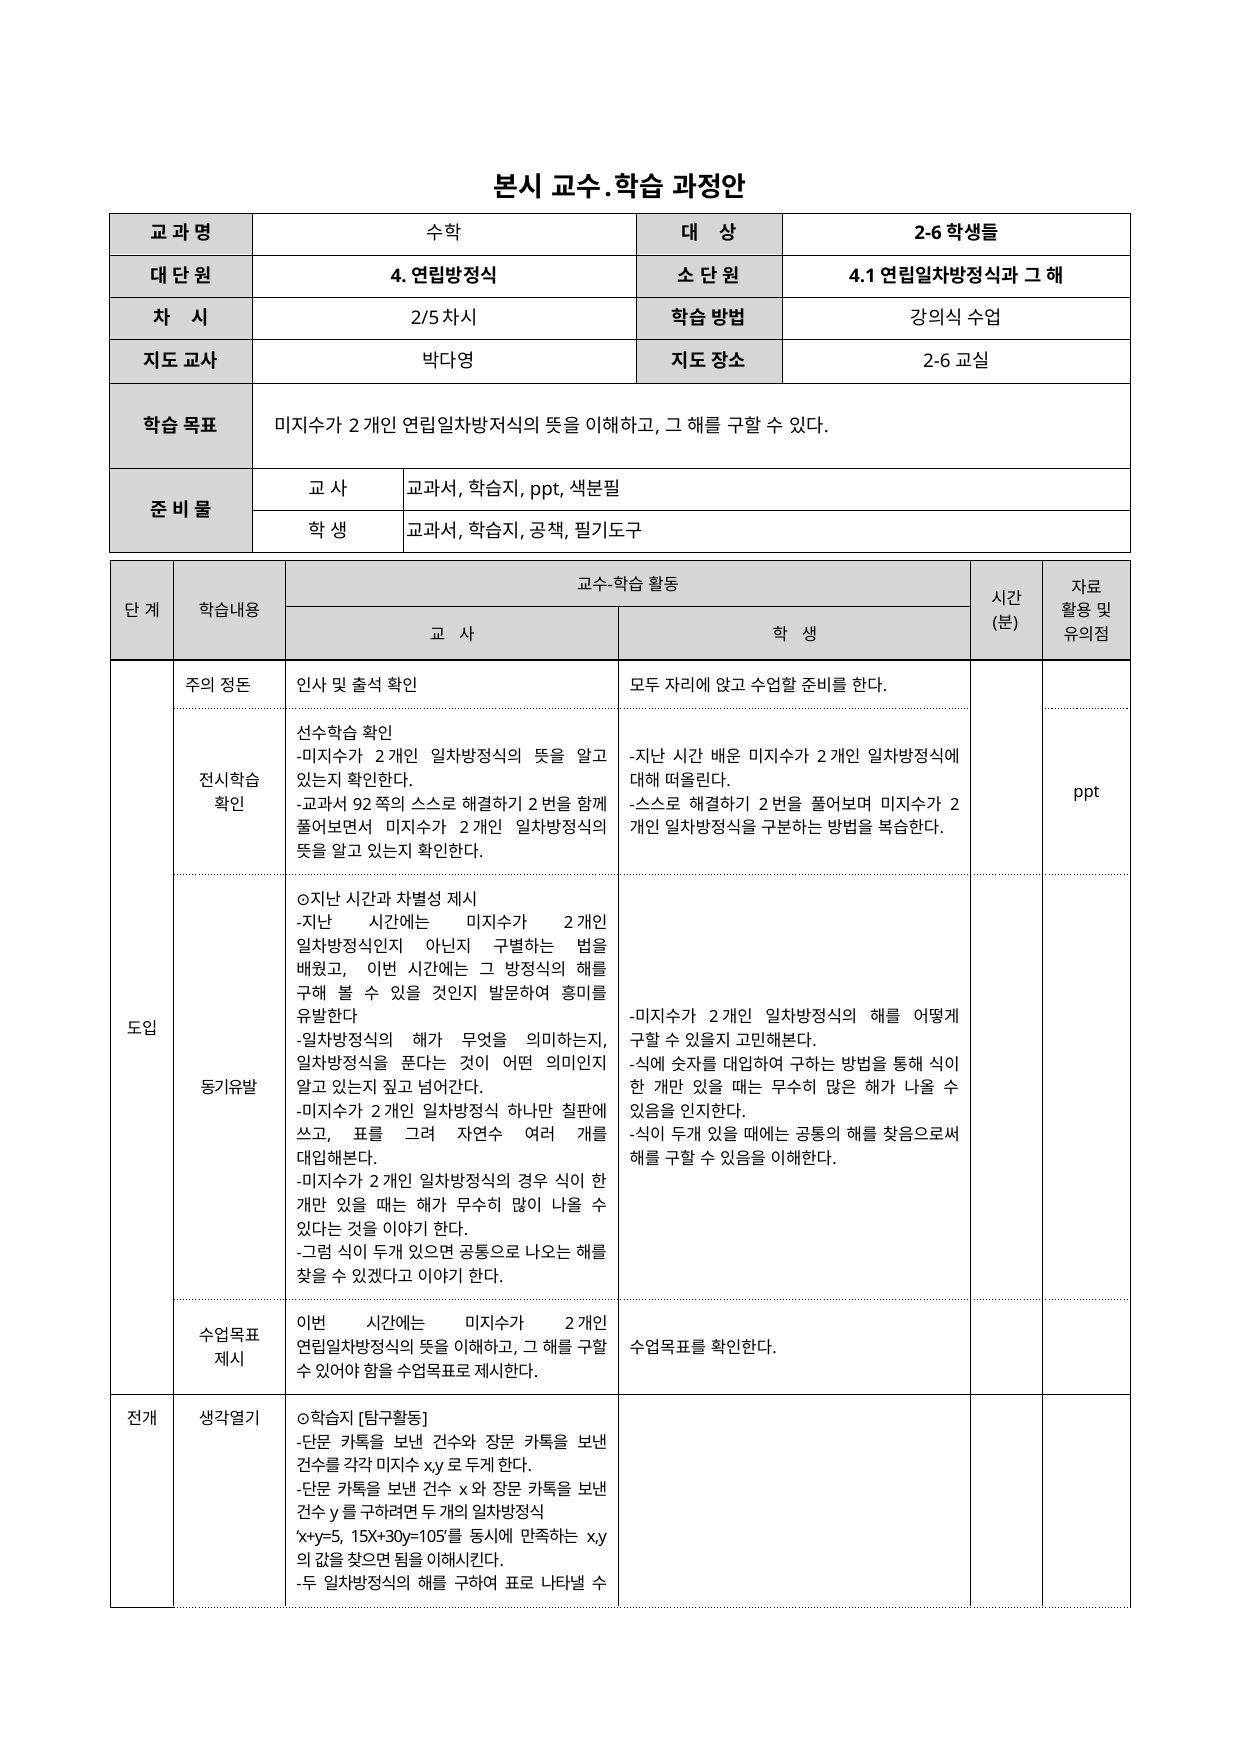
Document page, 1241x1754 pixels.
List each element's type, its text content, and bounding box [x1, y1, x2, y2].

table_cell [971, 1395, 1042, 1606]
table_header 학습내용 [174, 561, 285, 659]
table_cell 선수학습 확인 -미지수가 2개인 일차방정식의 뜻을 알고 있는지 확인한다. -교과서 92쪽의 스스로 해결하기 2번을 함께 풀어보면서 미지수가 2개인 일차방정식의 뜻을 알고 있는지 확인한다. [286, 708, 618, 874]
text 본시 교수․학습 과정안 [100, 165, 1140, 204]
table_header 자료 활용 및 유의점 [1043, 561, 1130, 659]
table_cell 준 비 물 [110, 469, 252, 552]
table_cell -지난 시간 배운 미지수가 2개인 일차방정식에 대해 떠올린다. -스스로 해결하기 2번을 풀어보며 미지수가 2개인 일차방정식을 구분하는 방법을 복습한다. [619, 708, 970, 874]
table_cell 이번 시간에는 미지수가 2개인 연립일차방정식의 뜻을 이해하고, 그 해를 구할 수 있어야 함을 수업목표로 제시한다. [286, 1299, 618, 1394]
table_cell 대 단 원 [110, 256, 252, 297]
table_cell 학 생 [253, 511, 403, 552]
table_cell [971, 874, 1042, 1299]
table_cell 교과서, 학습지, ppt, 색분필 [404, 469, 1130, 510]
table_cell 소 단 원 [637, 256, 782, 297]
table_header 수학 [253, 214, 636, 254]
table_cell 수업목표를 확인한다. [619, 1299, 970, 1394]
table_cell [1043, 661, 1130, 708]
table_cell 학 생 [619, 607, 970, 659]
table_header 교수-학습 활동 [286, 561, 970, 606]
table_cell 강의식 수업 [783, 298, 1130, 339]
table_header 시간 (분) [971, 561, 1042, 659]
table_cell 주의 정돈 [174, 661, 285, 708]
table_cell 지도 장소 [637, 340, 782, 383]
table_cell [971, 661, 1042, 874]
table_cell 교 사 [286, 607, 618, 659]
table_cell ⊙지난 시간과 차별성 제시 -지난 시간에는 미지수가 2개인 일차방정식인지 아닌지 구별하는 법을 배웠고, 이번 시간에는 그 방정식의 해를 구해 볼 수 있을 것인지 발문하여 흥미를 유발한다 -일차방정식의 해가 무엇을 의미하는지,일차방정식을 푼다는 것이 어떤 의미인지 알고 있는지 짚고 넘어간다. -미지수가 2개인 일차방정식 하나만 칠판에 쓰고, 표를 그려 자연수 여러 개를 대입해본다. -미지수가 2개인 일차방정식의 경우 식이 한 개만 있을 때는 해가 무수히 많이 나올 수 있다는 것을 이야기 한다. -그럼 식이 두개 있으면 공통으로 나오는 해를 찾을 수 있겠다고 이야기 한다. [286, 874, 618, 1299]
table_cell ppt [1043, 708, 1130, 874]
table_cell 차 시 [110, 298, 252, 339]
table_cell [1043, 1395, 1130, 1606]
table_cell 학습 목표 [110, 384, 252, 468]
table_cell 박다영 [253, 340, 636, 383]
table_cell 전개 [111, 1395, 173, 1606]
table_cell 2/5차시 [253, 298, 636, 339]
table_cell 4.1 연립일차방정식과 그 해 [783, 256, 1130, 297]
table_cell 지도 교사 [110, 340, 252, 383]
table_cell [971, 1299, 1042, 1394]
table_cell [286, 1395, 618, 1606]
table_cell 교과서, 학습지, 공책, 필기도구 [404, 511, 1130, 552]
table_header 단계 [111, 561, 173, 659]
table_cell 생각열기 [174, 1395, 285, 1606]
table_cell [1043, 1299, 1130, 1394]
table_cell [619, 1395, 970, 1606]
table_cell 수업목표 제시 [174, 1299, 285, 1394]
table_cell 미지수가 2개인 연립일차방저식의 뜻을 이해하고, 그 해를 구할 수 있다. [253, 384, 1130, 468]
table_cell 학습 방법 [637, 298, 782, 339]
table_cell [1043, 874, 1130, 1299]
table_cell 도입 [111, 661, 173, 1394]
table_cell 4. 연립방정식 [253, 256, 636, 297]
table_cell 인사 및 출석 확인 [286, 661, 618, 708]
table_cell 모두 자리에 앉고 수업할 준비를 한다. [619, 661, 970, 708]
table_header 대 상 [637, 214, 782, 254]
table_header 2-6 학생들 [783, 214, 1130, 254]
table_cell 2-6 교실 [783, 340, 1130, 383]
table_header 교 과 명 [110, 214, 252, 254]
table_cell 교 사 [253, 469, 403, 510]
table_cell 전시학습 확인 [174, 708, 285, 874]
table_cell -미지수가 2개인 일차방정식의 해를 어떻게 구할 수 있을지 고민해본다. -식에 숫자를 대입하여 구하는 방법을 통해 식이 한 개만 있을 때는 무수히 많은 해가 나올 수 있음을 인지한다. -식이 두개 있을 때에는 공통의 해를 찾음으로써 해를 구할 수 있음을 이해한다. [619, 874, 970, 1299]
table_cell 동기유발 [174, 874, 285, 1299]
